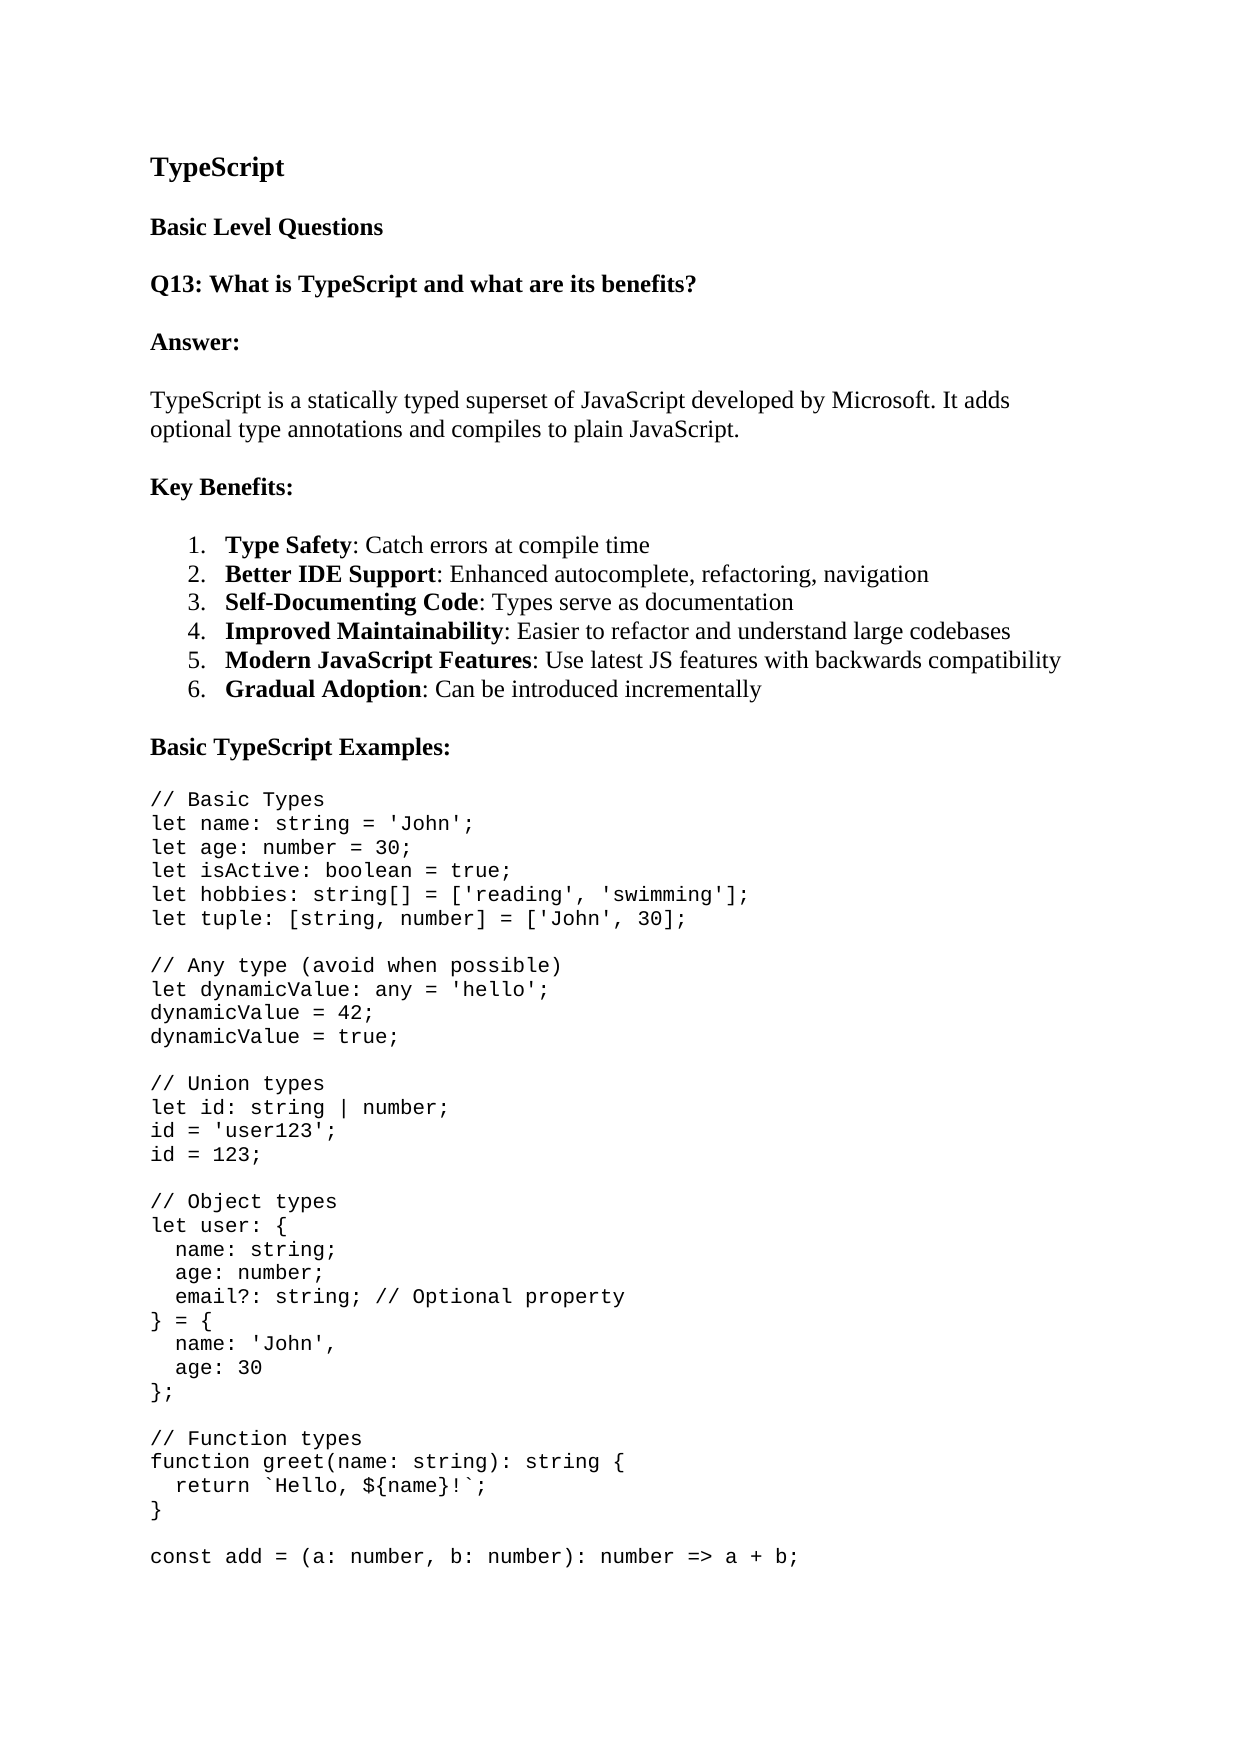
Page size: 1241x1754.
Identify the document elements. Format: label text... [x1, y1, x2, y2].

text name: 'John', [150, 1333, 1090, 1357]
text TypeScript [150, 150, 1090, 182]
list Better IDE Support: Enhanced autocomplete, refactoring, navigation [187, 559, 1090, 587]
text // Any type (avoid when possible) [150, 955, 1090, 979]
text age: number; [150, 1262, 1090, 1286]
text // Object types [150, 1191, 1090, 1215]
text let id: string | number; [150, 1097, 1090, 1121]
text let isActive: boolean = true; [150, 860, 1090, 884]
text TypeScript is a statically typed superset of JavaScript developed by Microsoft. It adds optional type annotations and compiles to plain JavaScript. [150, 385, 1090, 443]
text const add = (a: number, b: number): number => a + b; [150, 1546, 1090, 1570]
text let name: string = 'John'; [150, 813, 1090, 837]
text id = 123; [150, 1144, 1090, 1168]
text dynamicValue = true; [150, 1026, 1090, 1049]
list Improved Maintainability: Easier to refactor and understand large codebases [187, 616, 1090, 645]
list Gradual Adoption: Can be introduced incrementally [187, 674, 1090, 702]
text email?: string; // Optional property [150, 1286, 1090, 1310]
text return `Hello, ${name}!`; [150, 1475, 1090, 1499]
text age: 30 [150, 1357, 1090, 1381]
text Basic Level Questions [150, 212, 1090, 240]
list Modern JavaScript Features: Use latest JS features with backwards compatibility [187, 645, 1090, 674]
text }; [150, 1381, 1090, 1404]
text } = { [150, 1310, 1090, 1333]
text } [150, 1499, 1090, 1522]
text name: string; [150, 1239, 1090, 1262]
text let age: number = 30; [150, 837, 1090, 860]
text // Function types [150, 1428, 1090, 1452]
text let hobbies: string[] = ['reading', 'swimming']; [150, 884, 1090, 908]
text Answer: [150, 327, 1090, 356]
text function greet(name: string): string { [150, 1452, 1090, 1475]
text Q13: What is TypeScript and what are its benefits? [150, 269, 1090, 298]
text // Union types [150, 1073, 1090, 1097]
list Self-Documenting Code: Types serve as documentation [187, 587, 1090, 616]
text // Basic Types [150, 789, 1090, 813]
text let dynamicValue: any = 'hello'; [150, 979, 1090, 1002]
text let user: { [150, 1215, 1090, 1239]
list Type Safety: Catch errors at compile time [187, 530, 1090, 559]
text Basic TypeScript Examples: [150, 732, 1090, 760]
text let tuple: [string, number] = ['John', 30]; [150, 908, 1090, 931]
text dynamicValue = 42; [150, 1002, 1090, 1026]
text Key Benefits: [150, 472, 1090, 501]
text id = 'user123'; [150, 1121, 1090, 1144]
